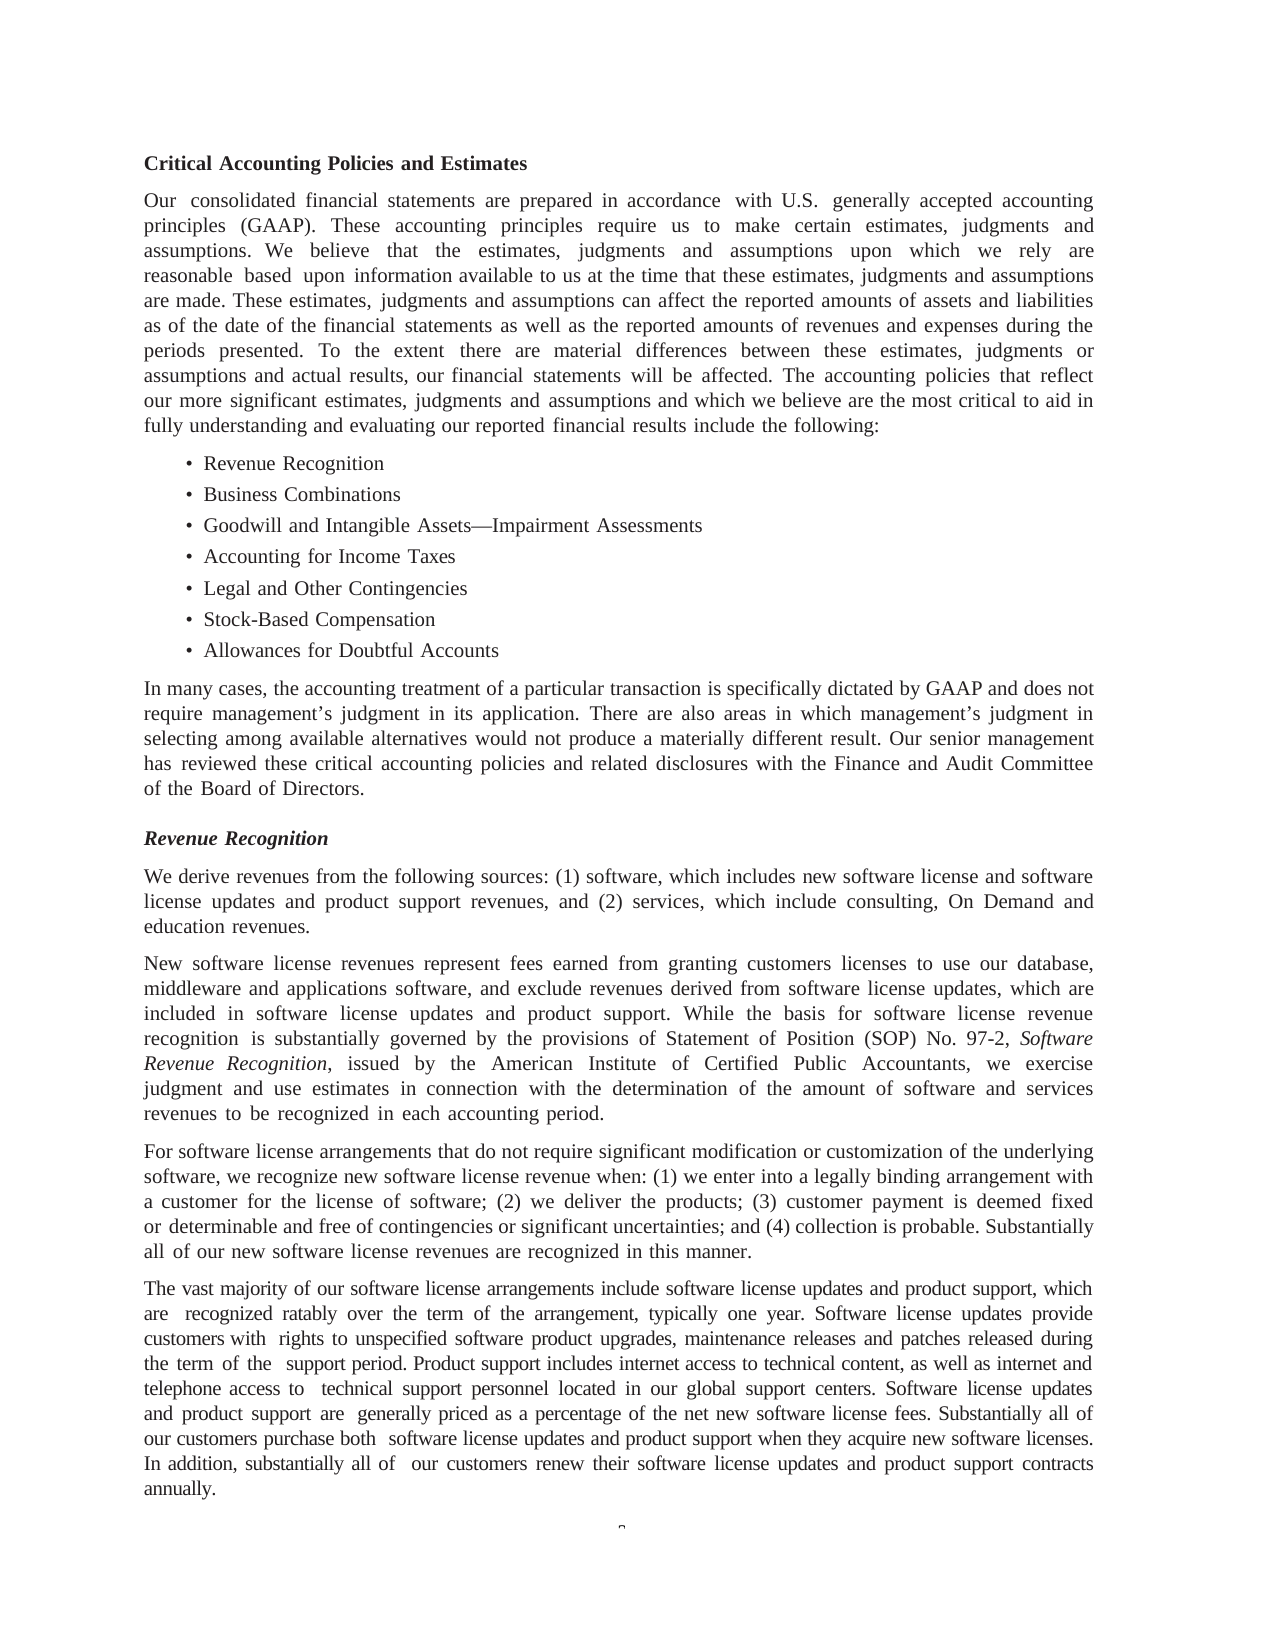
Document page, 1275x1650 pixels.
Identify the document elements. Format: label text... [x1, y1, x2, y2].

text We derive revenues from the following sources: (1) software, which includes new software license and software license updates and product support revenues, and (2) services, which include consulting, On Demand and education revenues. [144, 864, 1094, 938]
text New software license revenues represent fees earned from granting customers licenses to use our database, middleware and applications software, and exclude revenues derived from software license updates, which are included in software license updates and product support. While the basis for software license revenue recognition is substantially governed by the provisions of Statement of Position (SOP) No. 97-2, Software Revenue Recognition, issued by the American Institute of Certified Public Accountants, we exercise judgment and use estimates in connection with the determination of the amount of software and services revenues to be recognized in each accounting period. [144, 951, 1094, 1125]
list Accounting for Income Taxes [185, 544, 1106, 568]
list Allowances for Doubtful Accounts [185, 638, 1106, 662]
text In many cases, the accounting treatment of a particular transaction is specifically dictated by GAAP and does not require management’s judgment in its application. There are also areas in which management’s judgment in selecting among available alternatives would not produce a materially different result. Our senior management has reviewed these critical accounting policies and related disclosures with the Finance and Audit Committee of the Board of Directors. [144, 676, 1094, 800]
list Stock-Based Compensation [185, 607, 1106, 631]
list Legal and Other Contingencies [185, 576, 1106, 600]
text The vast majority of our software license arrangements include software license updates and product support, which are recognized ratably over the term of the arrangement, typically one year. Software license updates provide customers with rights to unspecified software product upgrades, maintenance releases and patches released during the term of the support period. Product support includes internet access to technical content, as well as internet and telephone access to technical support personnel located in our global support centers. Software license updates and product support are generally priced as a percentage of the net new software license fees. Substantially all of our customers purchase both software license updates and product support when they acquire new software licenses. In addition, substantially all of our customers renew their software license updates and product support contracts annually. [144, 1276, 1094, 1500]
list Goodwill and Intangible Assets—Impairment Assessments [185, 513, 1106, 537]
text For software license arrangements that do not require significant modification or customization of the underlying software, we recognize new software license revenue when: (1) we enter into a legally binding arrangement with a customer for the license of software; (2) we deliver the products; (3) customer payment is deemed fixed or determinable and free of contingencies or significant uncertainties; and (4) collection is probable. Substantially all of our new software license revenues are recognized in this manner. [144, 1139, 1094, 1263]
list Business Combinations [185, 482, 1106, 506]
subtitle Revenue Recognition [144, 826, 1106, 850]
subtitle Critical Accounting Policies and Estimates [144, 151, 1106, 174]
text Our consolidated financial statements are prepared in accordance with U.S. generally accepted accounting principles (GAAP). These accounting principles require us to make certain estimates, judgments and assumptions. We believe that the estimates, judgments and assumptions upon which we rely are reasonable based upon information available to us at the time that these estimates, judgments and assumptions are made. These estimates, judgments and assumptions can affect the reported amounts of assets and liabilities as of the date of the financial statements as well as the reported amounts of revenues and expenses during the periods presented. To the extent there are material differences between these estimates, judgments or assumptions and actual results, our financial statements will be affected. The accounting policies that reflect our more significant estimates, judgments and assumptions and which we believe are the most critical to aid in fully understanding and evaluating our reported financial results include the following: [144, 188, 1094, 437]
list Revenue Recognition [185, 451, 1106, 474]
